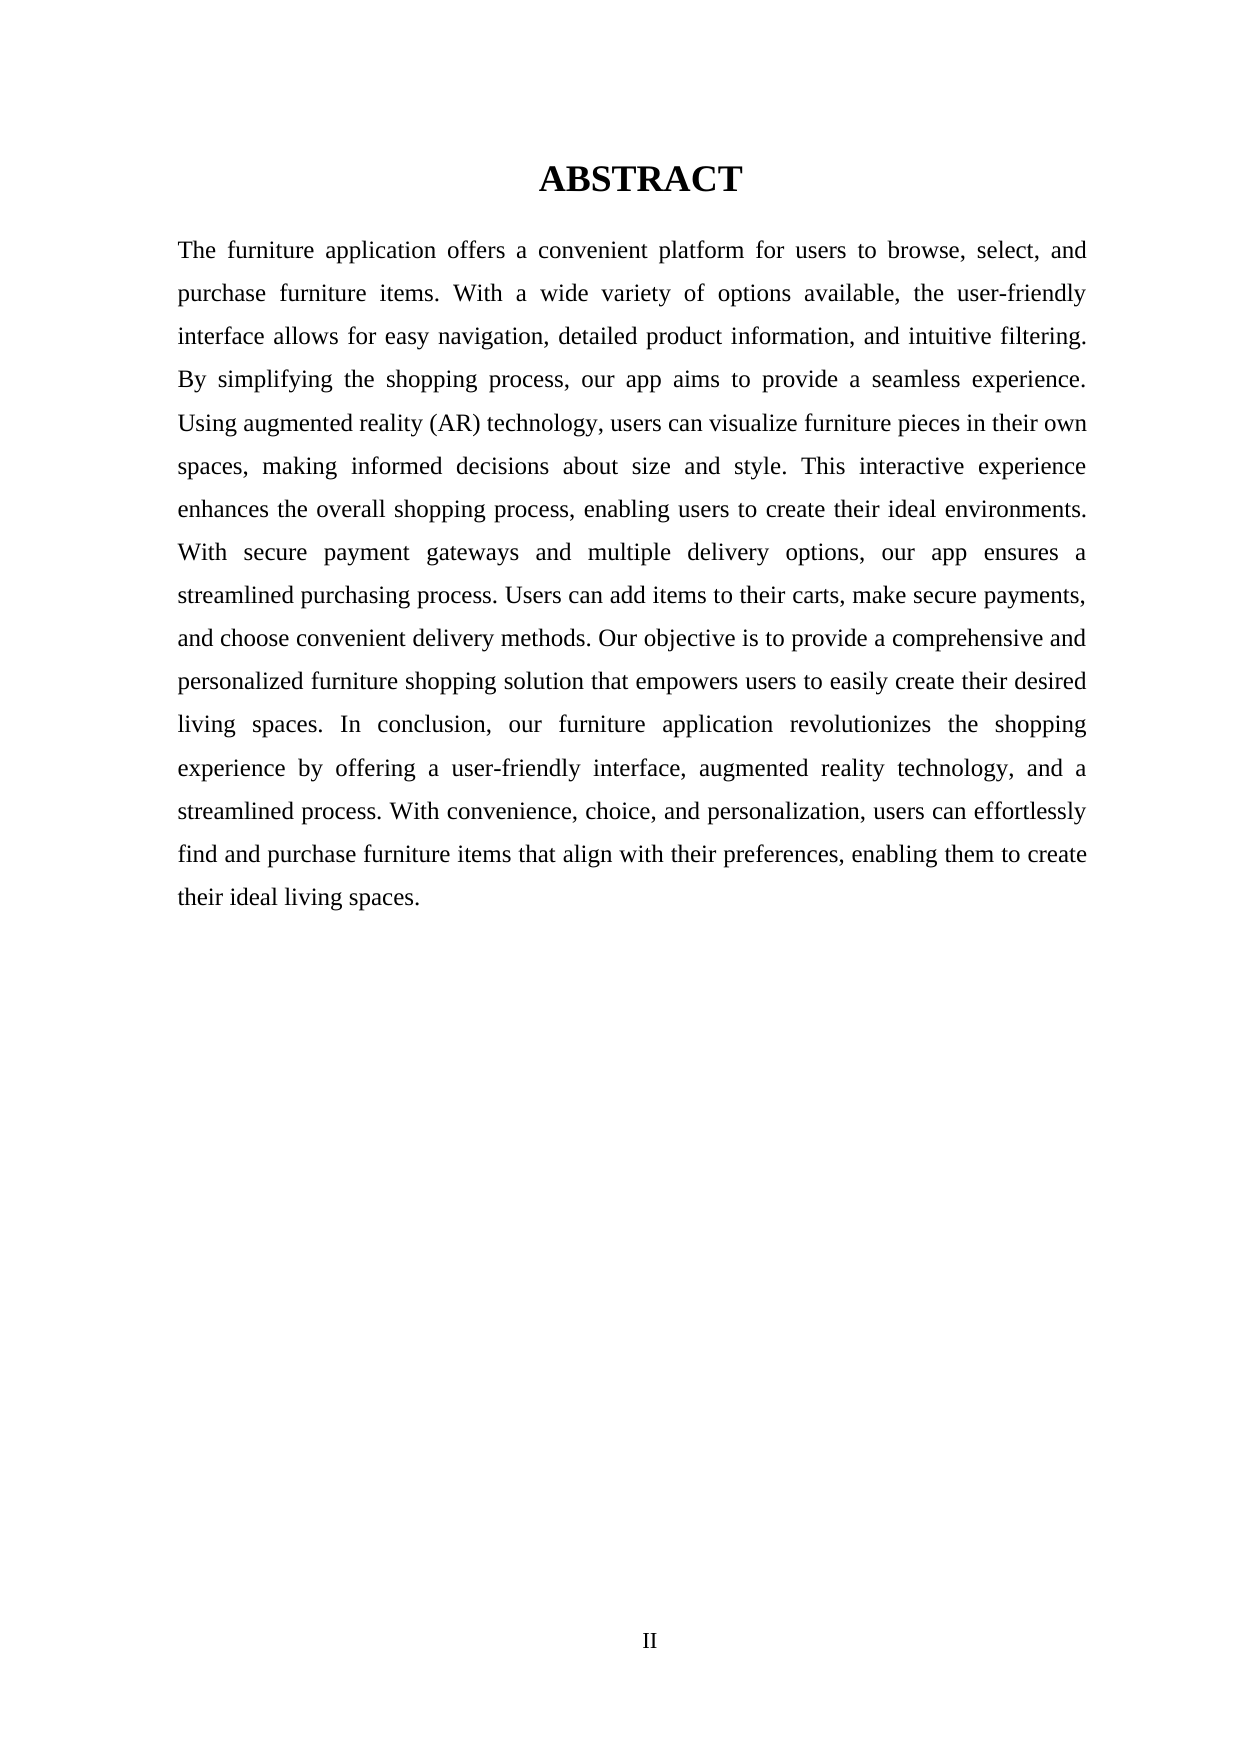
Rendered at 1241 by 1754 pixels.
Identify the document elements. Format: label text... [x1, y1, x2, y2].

text The furniture application offers a convenient platform for users to browse, select, and purchase furniture items. With a wide variety of options available, the user-friendly interface allows for easy navigation, detailed product information, and intuitive filtering. By simplifying the shopping process, our app aims to provide a seamless experience. Using augmented reality (AR) technology, users can visualize furniture pieces in their own spaces, making informed decisions about size and style. This interactive experience enhances the overall shopping process, enabling users to create their ideal environments. With secure payment gateways and multiple delivery options, our app ensures a streamlined purchasing process. Users can add items to their carts, make secure payments, and choose convenient delivery methods. Our objective is to provide a comprehensive and personalized furniture shopping solution that empowers users to easily create their desired living spaces. In conclusion, our furniture application revolutionizes the shopping experience by offering a user-friendly interface, augmented reality technology, and a streamlined process. With convenience, choice, and personalization, users can effortlessly find and purchase furniture items that align with their preferences, enabling them to create their ideal living spaces. [177, 235, 1088, 911]
subtitle ABSTRACT [223, 157, 1058, 200]
